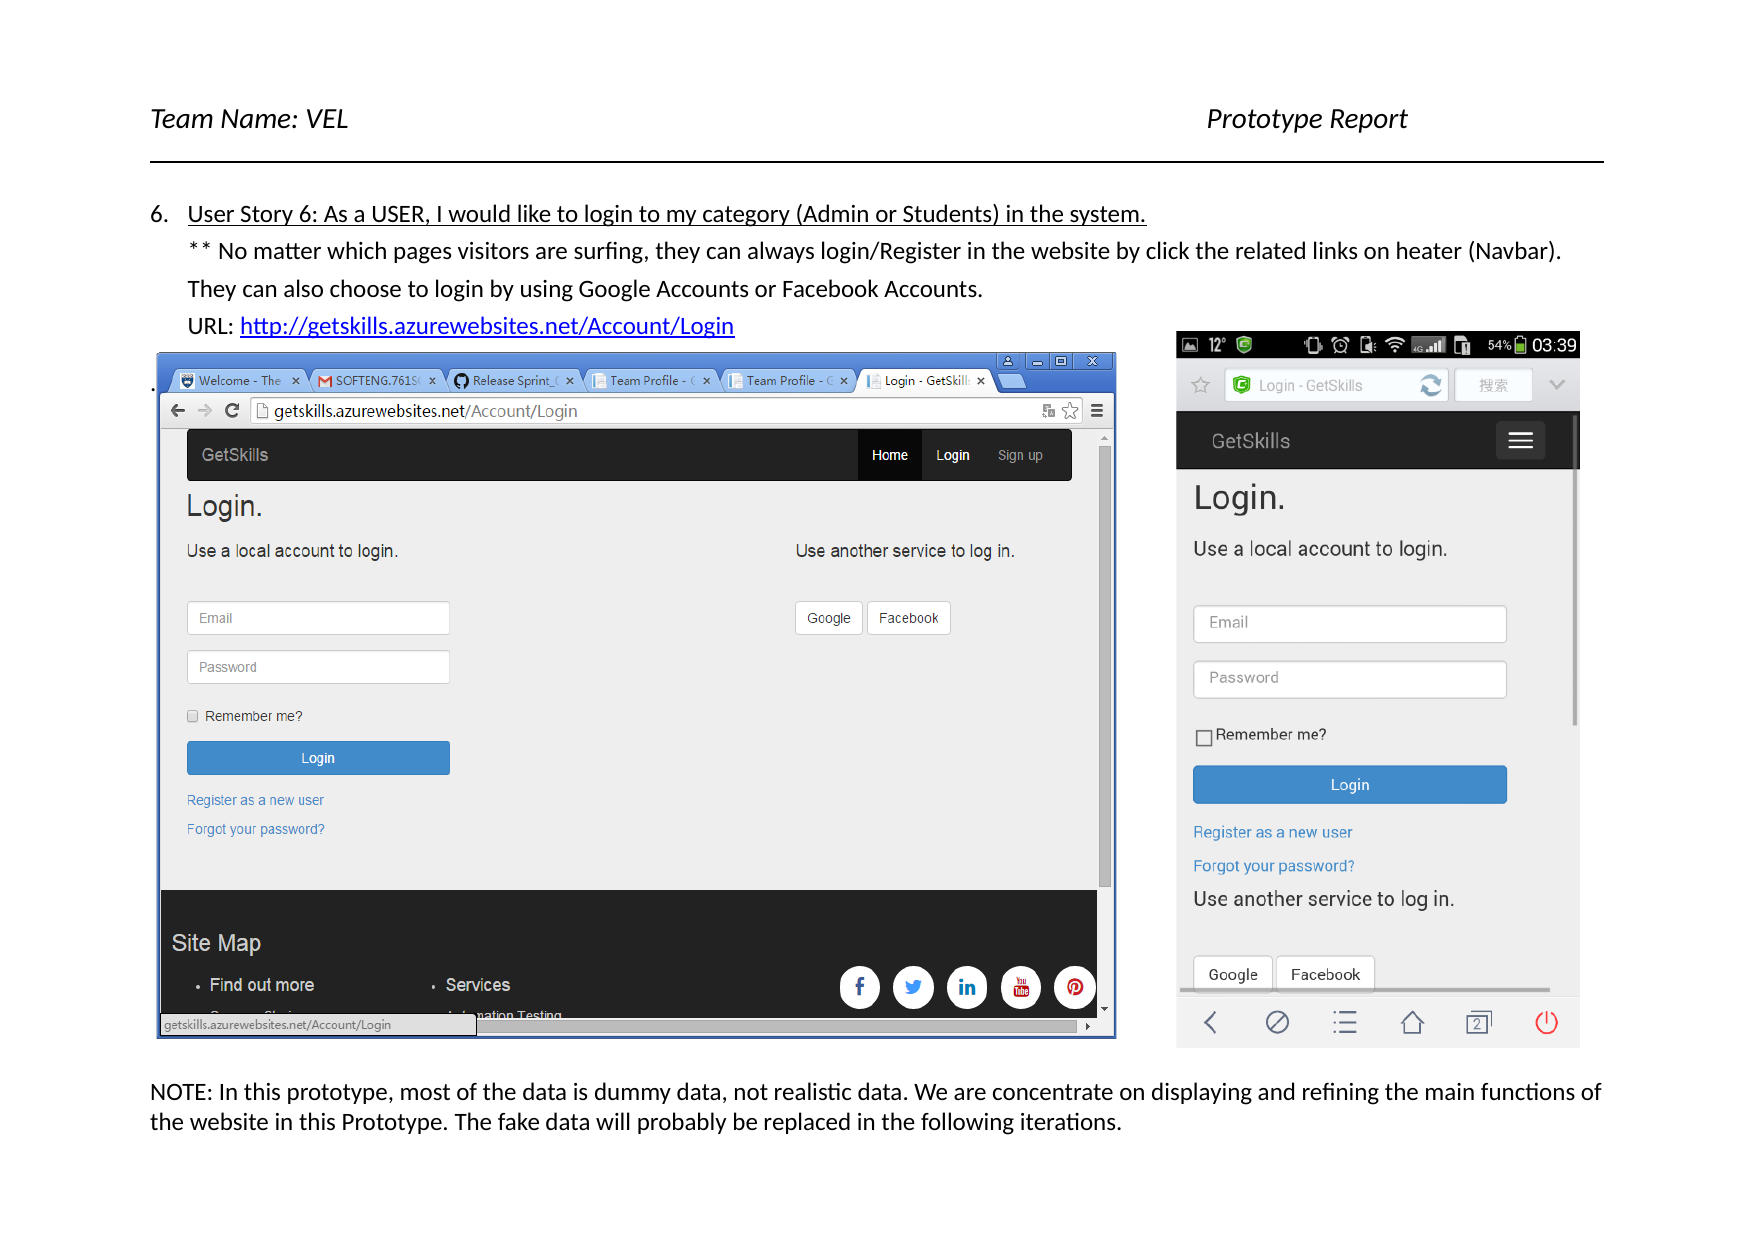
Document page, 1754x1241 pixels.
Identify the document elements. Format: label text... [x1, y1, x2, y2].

list User Story 6: As a USER, I would like to login to my category (Admin or Students) in the system. [150, 198, 1604, 230]
picture [156, 352, 1117, 367]
picture [156, 399, 1117, 1039]
picture [1176, 399, 1580, 1048]
text . [150, 367, 1604, 399]
list ** No matter which pages visitors are surfing, they can always login/Register in the website by click the related links on heater (Navbar). They can also choose to login by using Google Accounts or Facebook Accounts. [187, 234, 1604, 304]
list URL: http://getskills.azurewebsites.net/Account/Login [187, 309, 1604, 341]
picture [1176, 341, 1580, 367]
